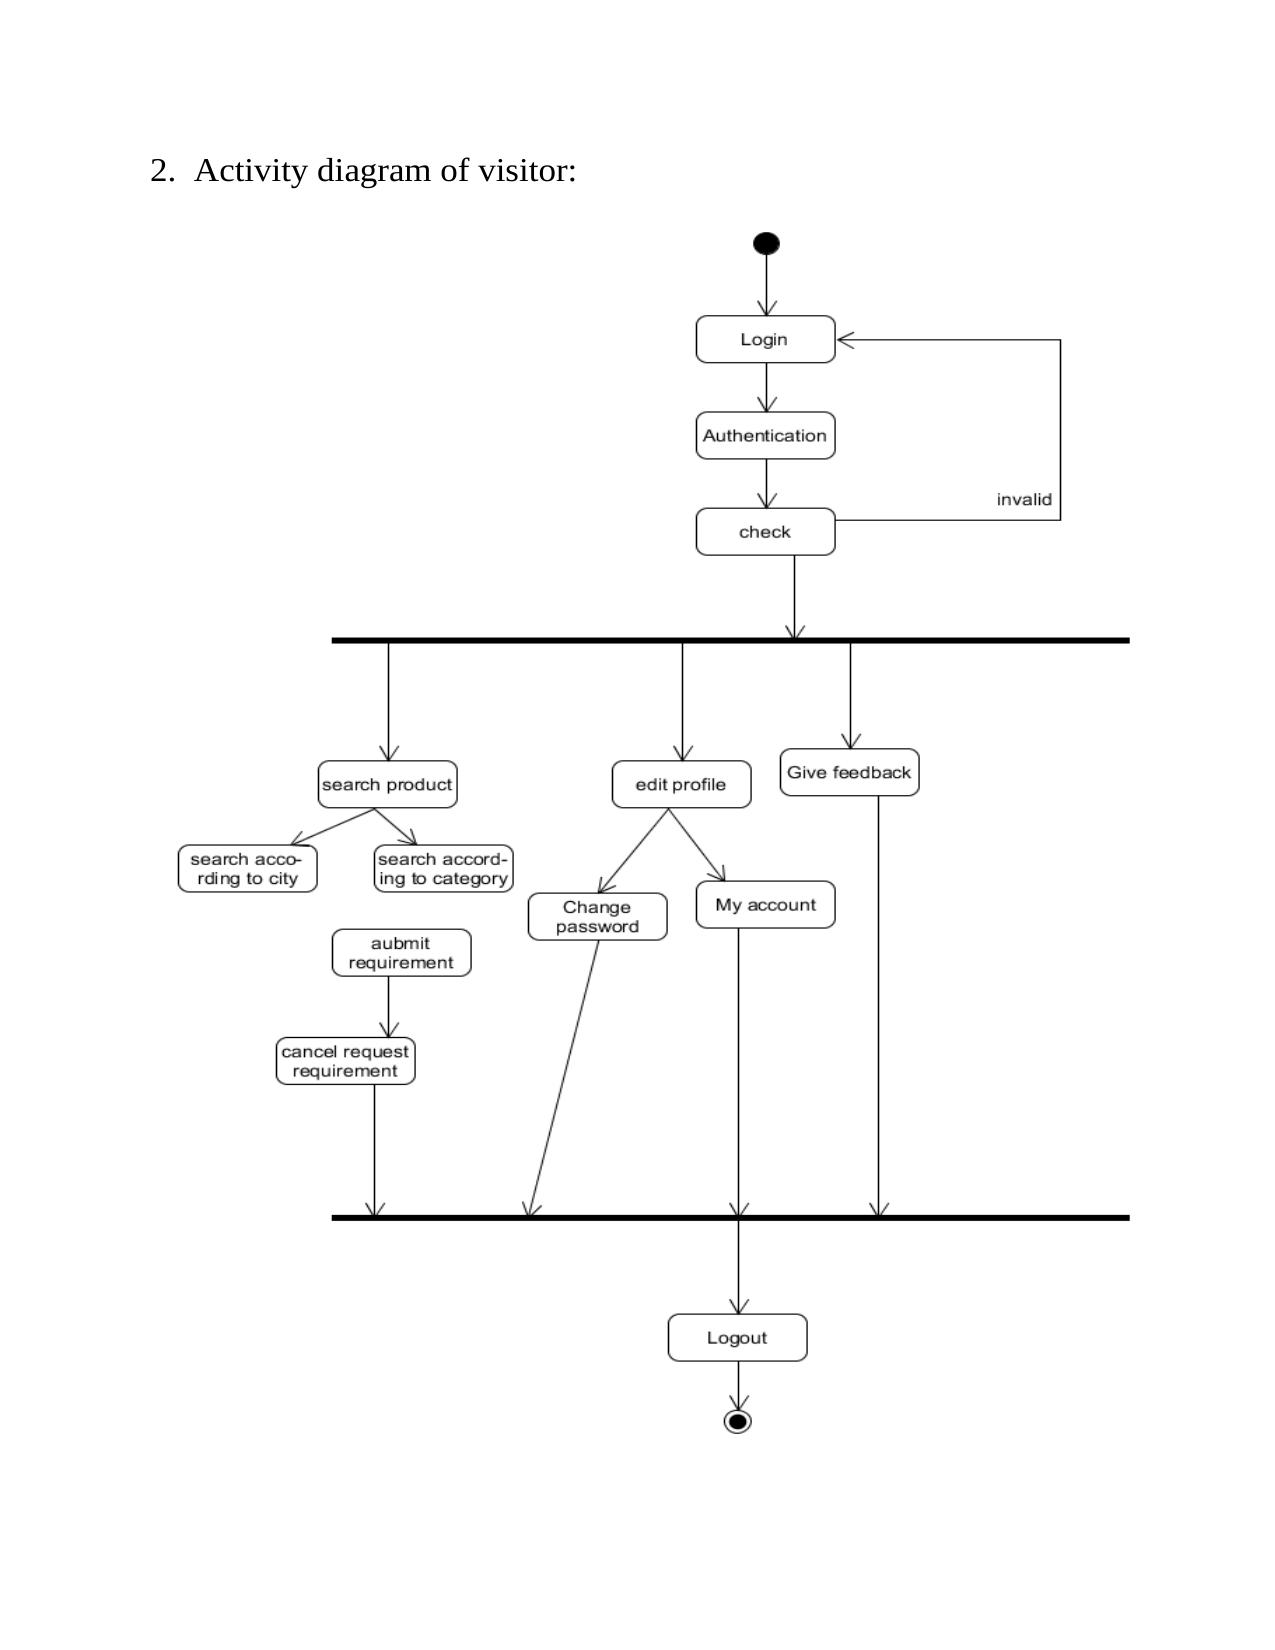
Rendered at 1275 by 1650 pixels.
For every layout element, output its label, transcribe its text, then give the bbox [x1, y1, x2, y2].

text 2. Activity diagram of visitor: [150, 150, 1125, 188]
picture [150, 208, 1172, 1458]
